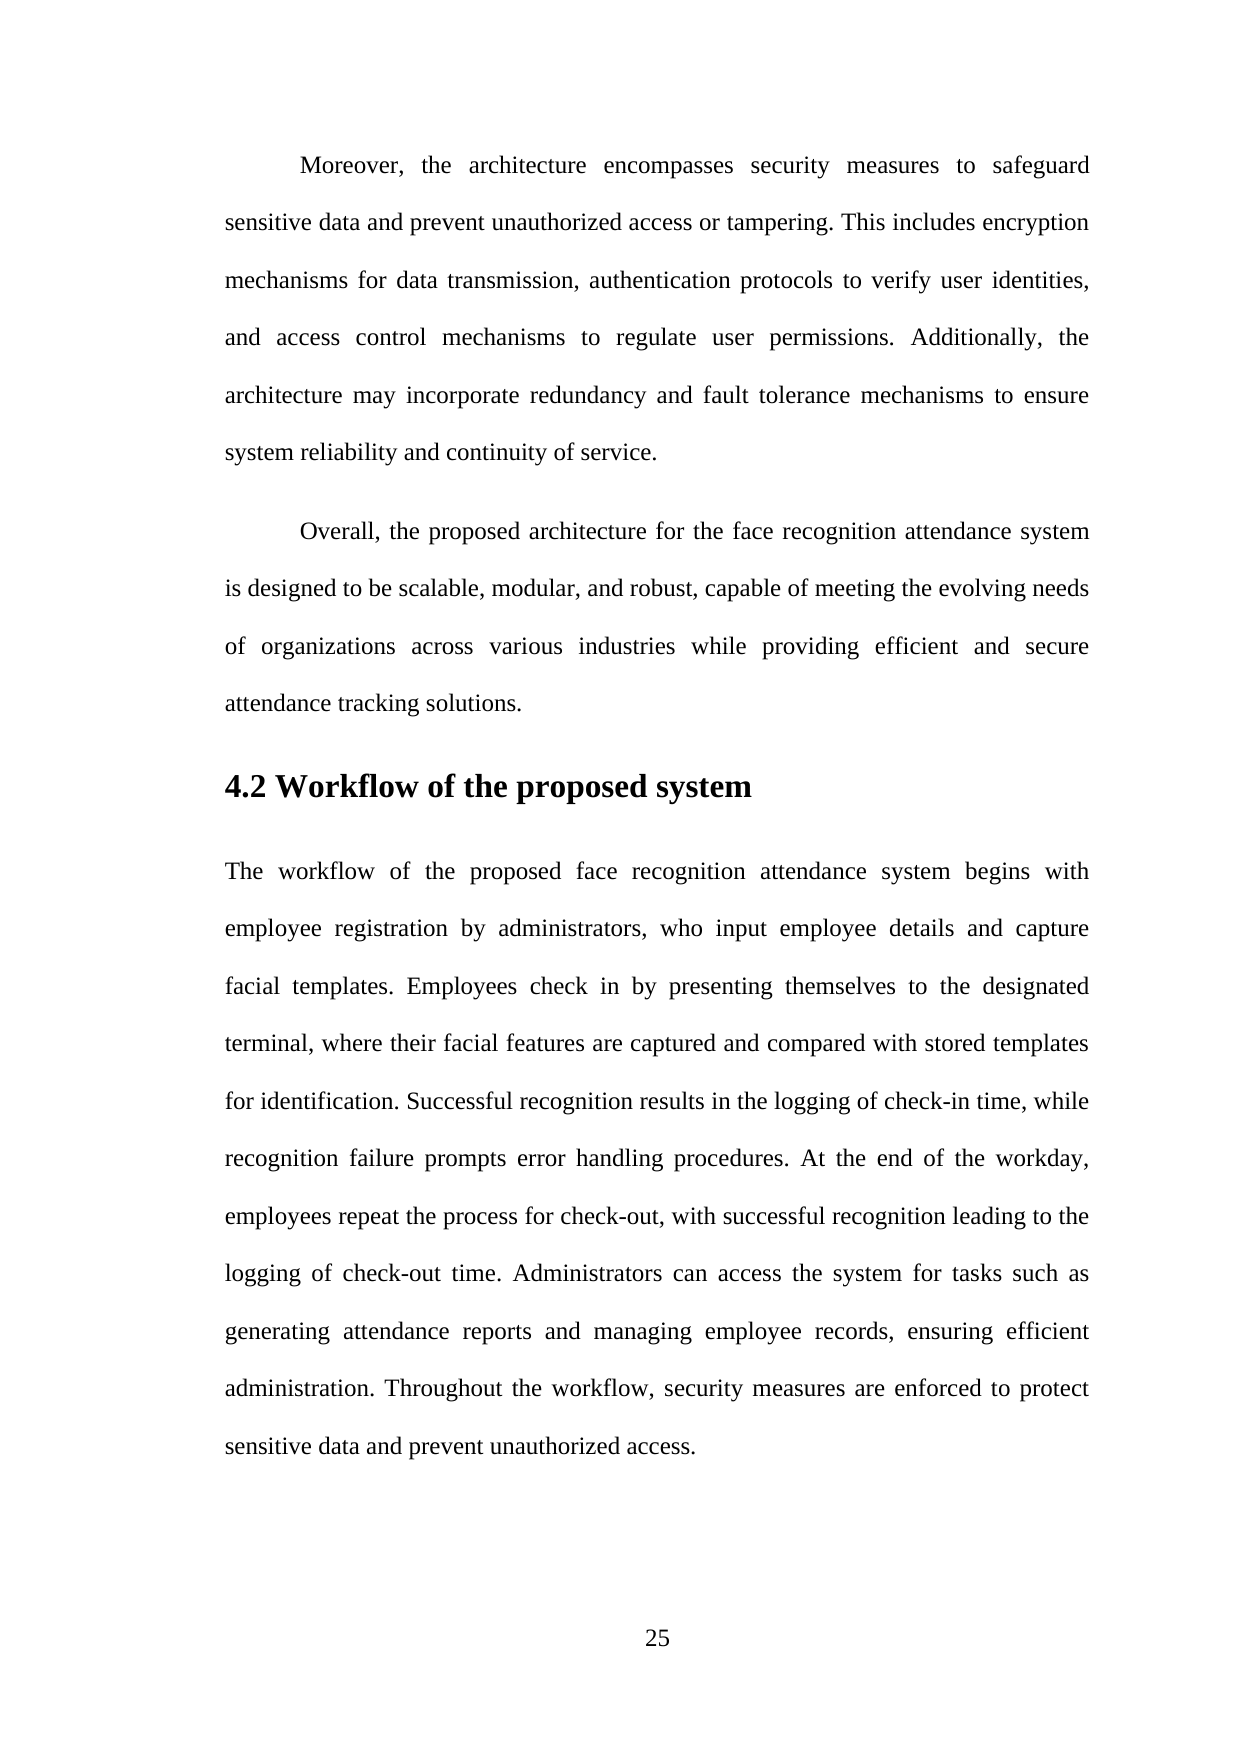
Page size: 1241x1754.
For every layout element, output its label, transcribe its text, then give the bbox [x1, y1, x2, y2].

text The workflow of the proposed face recognition attendance system begins with employee registration by administrators, who input employee details and capture facial templates. Employees check in by presenting themselves to the designated terminal, where their facial features are captured and compared with stored templates for identification. Successful recognition results in the logging of check-in time, while recognition failure prompts error handling procedures. At the end of the workday, employees repeat the process for check-out, with successful recognition leading to the logging of check-out time. Administrators can access the system for tasks such as generating attendance reports and managing employee records, ensuring efficient administration. Throughout the workflow, security measures are enforced to protect sensitive data and prevent unauthorized access. [224, 1041, 1090, 1165]
text The workflow of the proposed face recognition attendance system begins with employee registration by administrators, who input employee details and capture facial templates. Employees check in by presenting themselves to the designated terminal, where their facial features are captured and compared with stored templates for identification. Successful recognition results in the logging of check-in time, while recognition failure prompts error handling procedures. At the end of the workday, employees repeat the process for check-out, with successful recognition leading to the logging of check-out time. Administrators can access the system for tasks such as generating attendance reports and managing employee records, ensuring efficient administration. Throughout the workflow, security measures are enforced to protect sensitive data and prevent unauthorized access. [224, 1281, 1090, 1459]
subtitle 4.2 Workflow of the proposed system [224, 767, 1090, 805]
text The workflow of the proposed face recognition attendance system begins with employee registration by administrators, who input employee details and capture facial templates. Employees check in by presenting themselves to the designated terminal, where their facial features are captured and compared with stored templates for identification. Successful recognition results in the logging of check-in time, while recognition failure prompts error handling procedures. At the end of the workday, employees repeat the process for check-out, with successful recognition leading to the logging of check-out time. Administrators can access the system for tasks such as generating attendance reports and managing employee records, ensuring efficient administration. Throughout the workflow, security measures are enforced to protect sensitive data and prevent unauthorized access. [224, 866, 1090, 1040]
text Moreover, the architecture encompasses security measures to safeguard sensitive data and prevent unauthorized access or tampering. This includes encryption mechanisms for data transmission, authentication protocols to verify user identities, and access control mechanisms to regulate user permissions. Additionally, the architecture may incorporate redundancy and fault tolerance mechanisms to ensure system reliability and continuity of service. [224, 150, 1090, 466]
text The workflow of the proposed face recognition attendance system begins with employee registration by administrators, who input employee details and capture facial templates. Employees check in by presenting themselves to the designated terminal, where their facial features are captured and compared with stored templates for identification. Successful recognition results in the logging of check-in time, while recognition failure prompts error handling procedures. At the end of the workday, employees repeat the process for check-out, with successful recognition leading to the logging of check-out time. Administrators can access the system for tasks such as generating attendance reports and managing employee records, ensuring efficient administration. Throughout the workflow, security measures are enforced to protect sensitive data and prevent unauthorized access. [224, 1166, 1090, 1280]
text Overall, the proposed architecture for the face recognition attendance system is designed to be scalable, modular, and robust, capable of meeting the evolving needs of organizations across various industries while providing efficient and secure attendance tracking solutions. [224, 516, 1090, 717]
